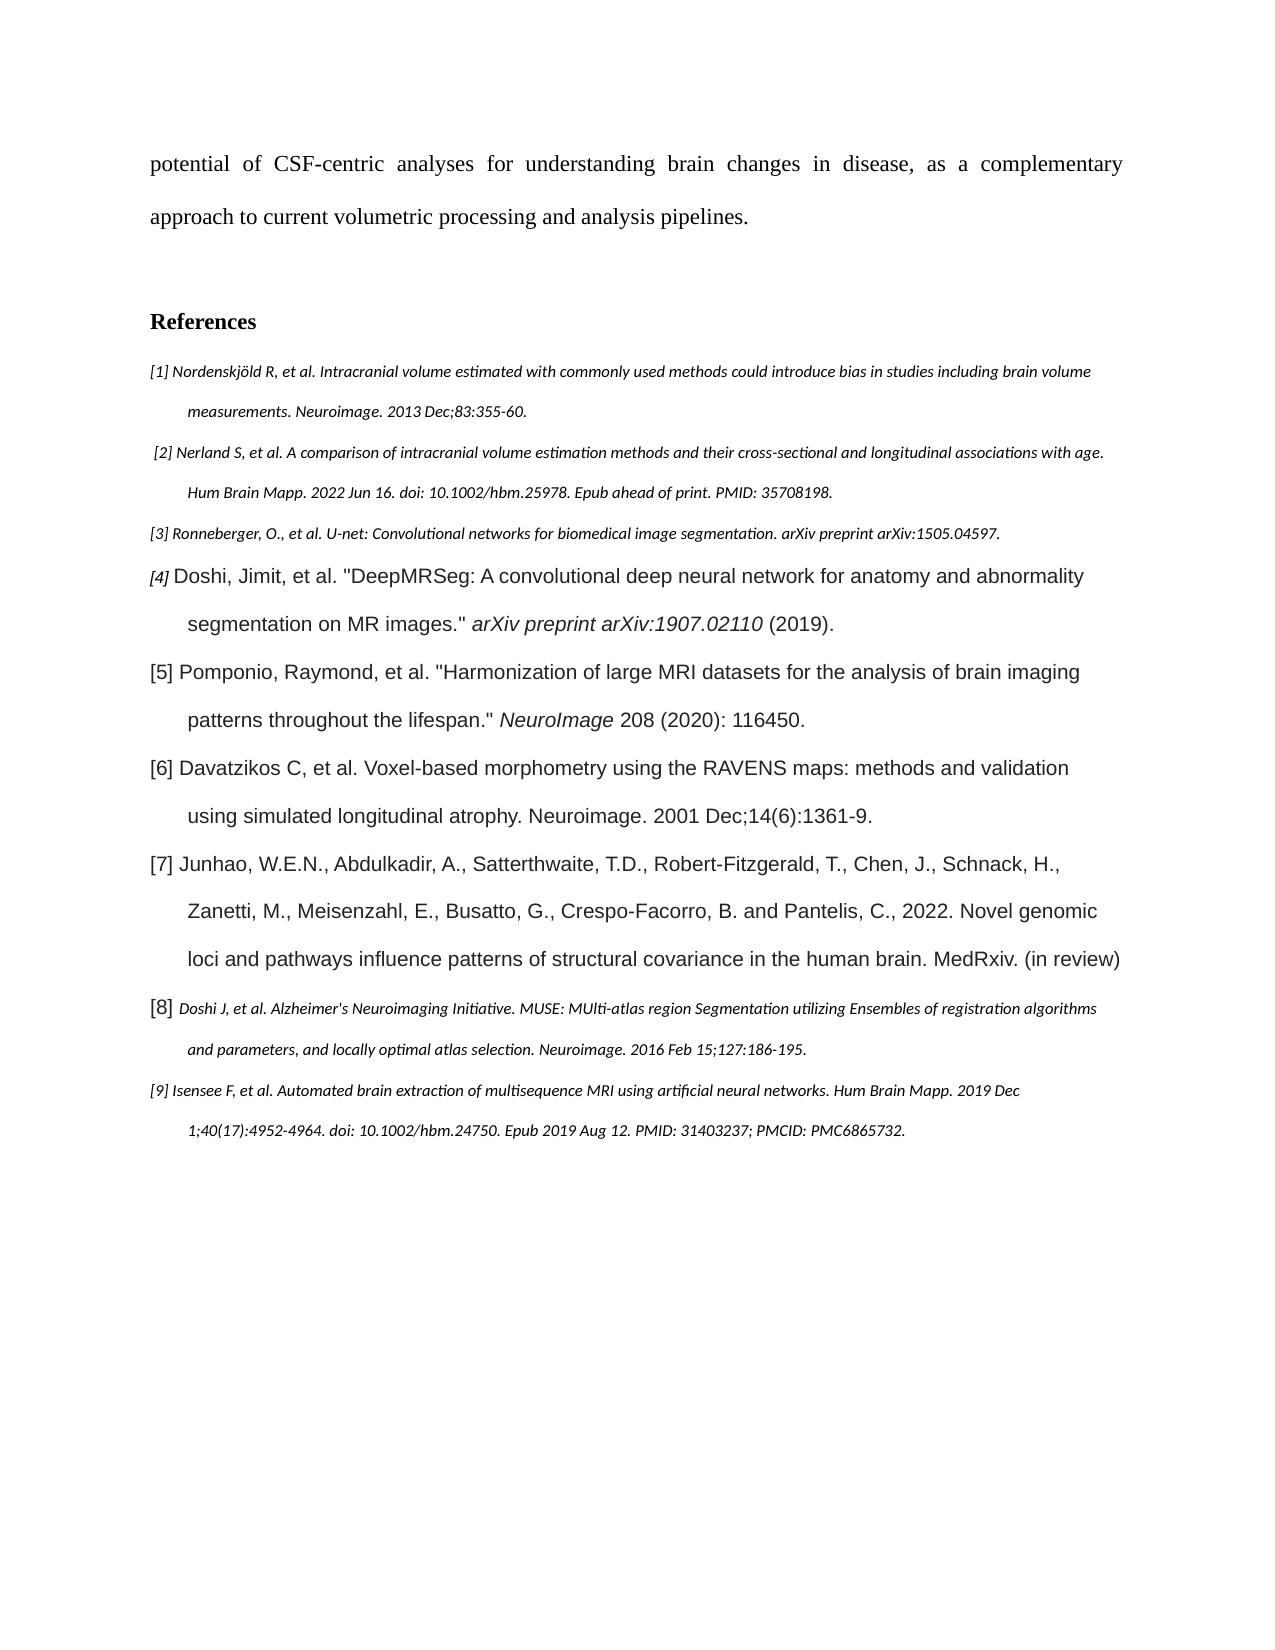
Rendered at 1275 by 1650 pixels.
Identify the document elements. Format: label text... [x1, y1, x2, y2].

text [3] Ronneberger, O., et al. U-net: Convolutional networks for biomedical image segmentation. arXiv preprint arXiv:1505.04597. [150, 523, 1125, 544]
text [7] Junhao, W.E.N., Abdulkadir, A., Satterthwaite, T.D., Robert-Fitzgerald, T., Chen, J., Schnack, H., Zanetti, M., Meisenzahl, E., Busatto, G., Crespo-Facorro, B. and Pantelis, C., 2022. Novel genomic loci and pathways influence patterns of structural covariance in the human brain. MedRxiv. (in review) [150, 851, 1125, 971]
text [2] Nerland S, et al. A comparison of intracranial volume estimation methods and their cross-sectional and longitudinal associations with age. Hum Brain Mapp. 2022 Jun 16. doi: 10.1002/hbm.25978. Epub ahead of print. PMID: 35708198. [150, 442, 1125, 503]
text [1] Nordenskjöld R, et al. Intracranial volume estimated with commonly used methods could introduce bias in studies including brain volume measurements. Neuroimage. 2013 Dec;83:355-60. [150, 361, 1125, 422]
text [4] Doshi, Jimit, et al. "DeepMRSeg: A convolutional deep neural network for anatomy and abnormality segmentation on MR images." arXiv preprint arXiv:1907.02110 (2019). [150, 564, 1125, 636]
text [6] Davatzikos C, et al. Voxel-based morphometry using the RAVENS maps: methods and validation using simulated longitudinal atrophy. Neuroimage. 2001 Dec;14(6):1361-9. [150, 756, 1125, 827]
text [9] Isensee F, et al. Automated brain extraction of multisequence MRI using artificial neural networks. Hum Brain Mapp. 2019 Dec 1;40(17):4952-4964. doi: 10.1002/hbm.24750. Epub 2019 Aug 12. PMID: 31403237; PMCID: PMC6865732. [150, 1080, 1125, 1141]
text References [150, 308, 1125, 334]
text [5] Pomponio, Raymond, et al. "Harmonization of large MRI datasets for the analysis of brain imaging patterns throughout the lifespan." NeuroImage 208 (2020): 116450. [150, 660, 1125, 732]
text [150, 150, 1125, 229]
text [8] Doshi J, et al. Alzheimer's Neuroimaging Initiative. MUSE: MUlti-atlas region Segmentation utilizing Ensembles of registration algorithms and parameters, and locally optimal atlas selection. Neuroimage. 2016 Feb 15;127:186-195. [150, 995, 1125, 1060]
